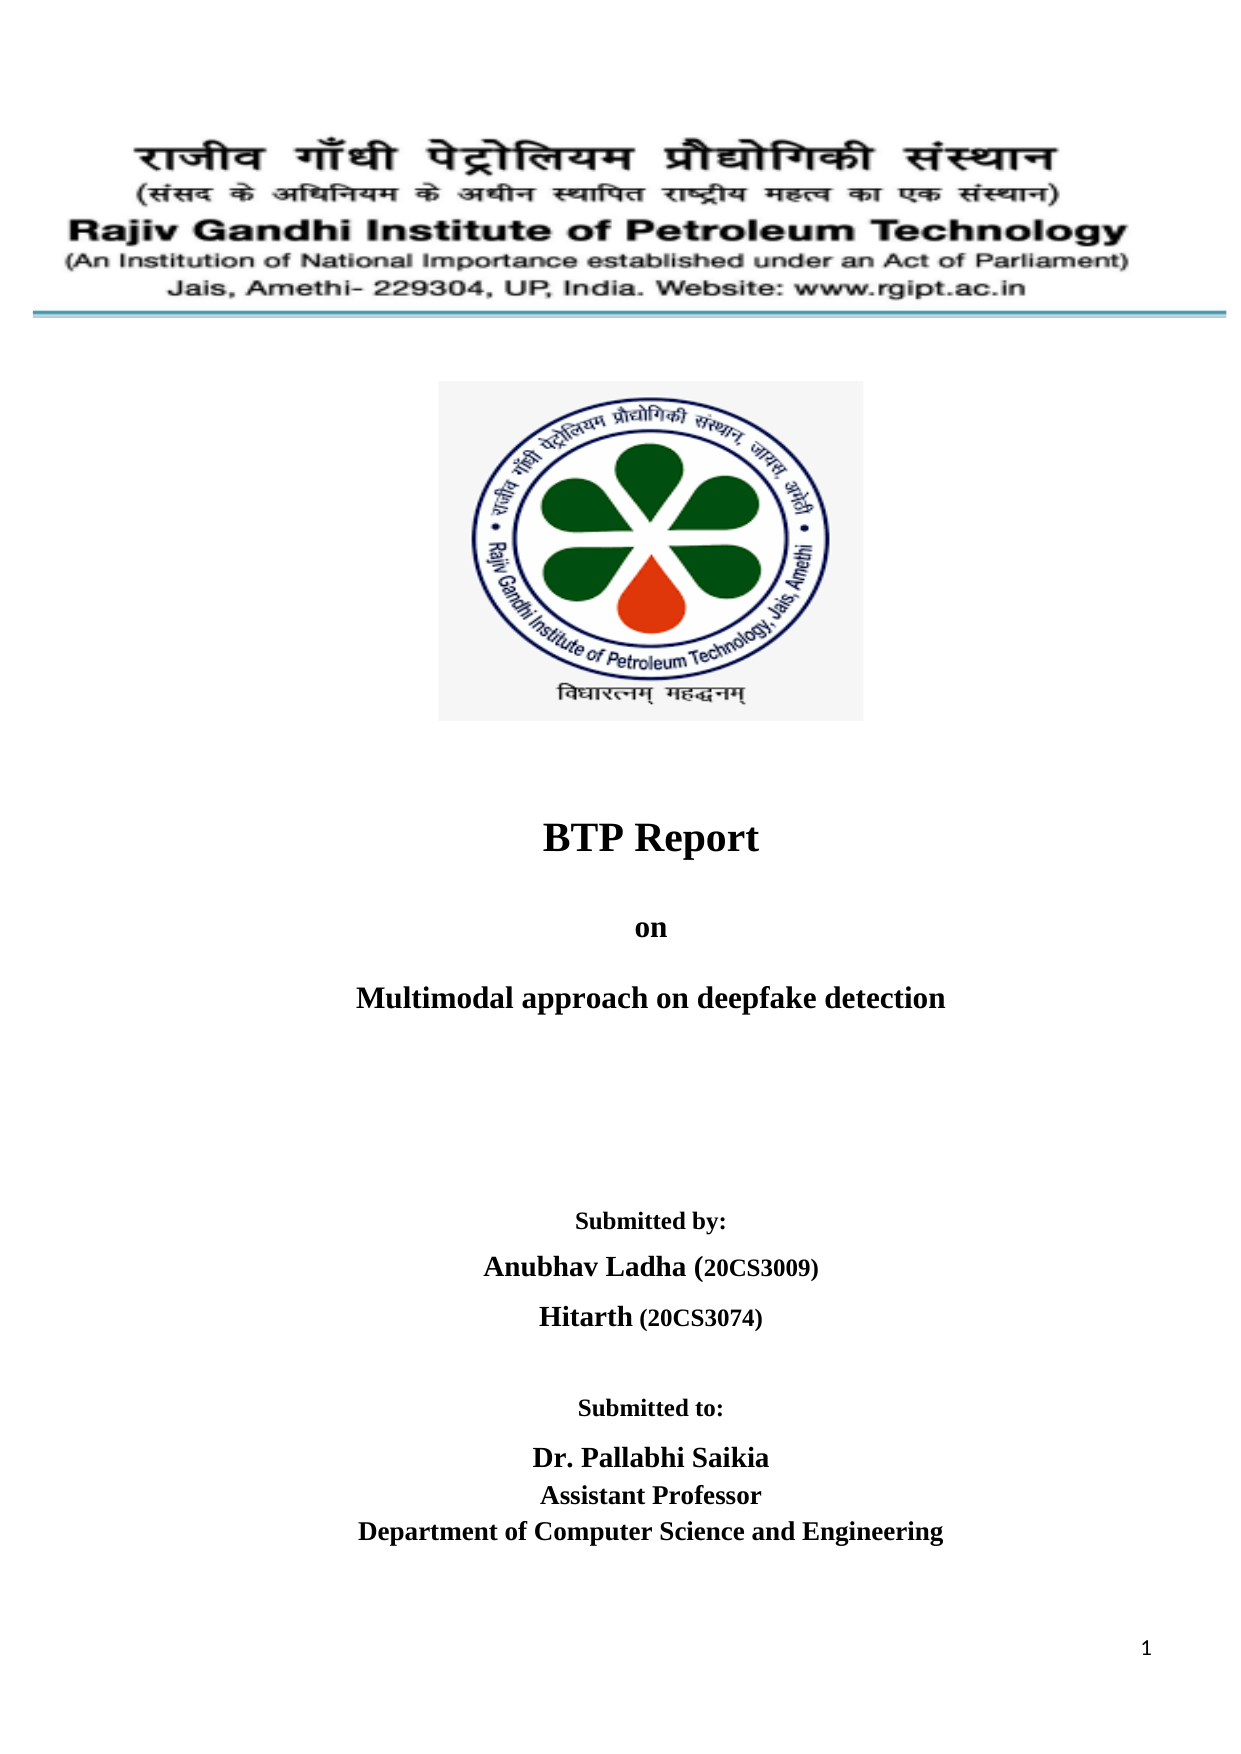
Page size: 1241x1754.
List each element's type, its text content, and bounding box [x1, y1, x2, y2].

text Submitted by: [150, 1206, 1152, 1234]
text BTP Report [150, 812, 1152, 860]
text Hitarth (20CS3074) [150, 1299, 1152, 1333]
text Multimodal approach on deepfake detection [150, 980, 1152, 1016]
text Anubhav Ladha (20CS3009) [150, 1249, 1152, 1282]
picture [438, 381, 864, 721]
text Department of Computer Science and Engineering [150, 1514, 1152, 1546]
picture [32, 131, 1227, 318]
text Dr. Pallabhi Saikia [150, 1440, 1152, 1474]
text Submitted to: [150, 1393, 1152, 1421]
text Assistant Professor [150, 1479, 1152, 1510]
text on [150, 908, 1152, 944]
